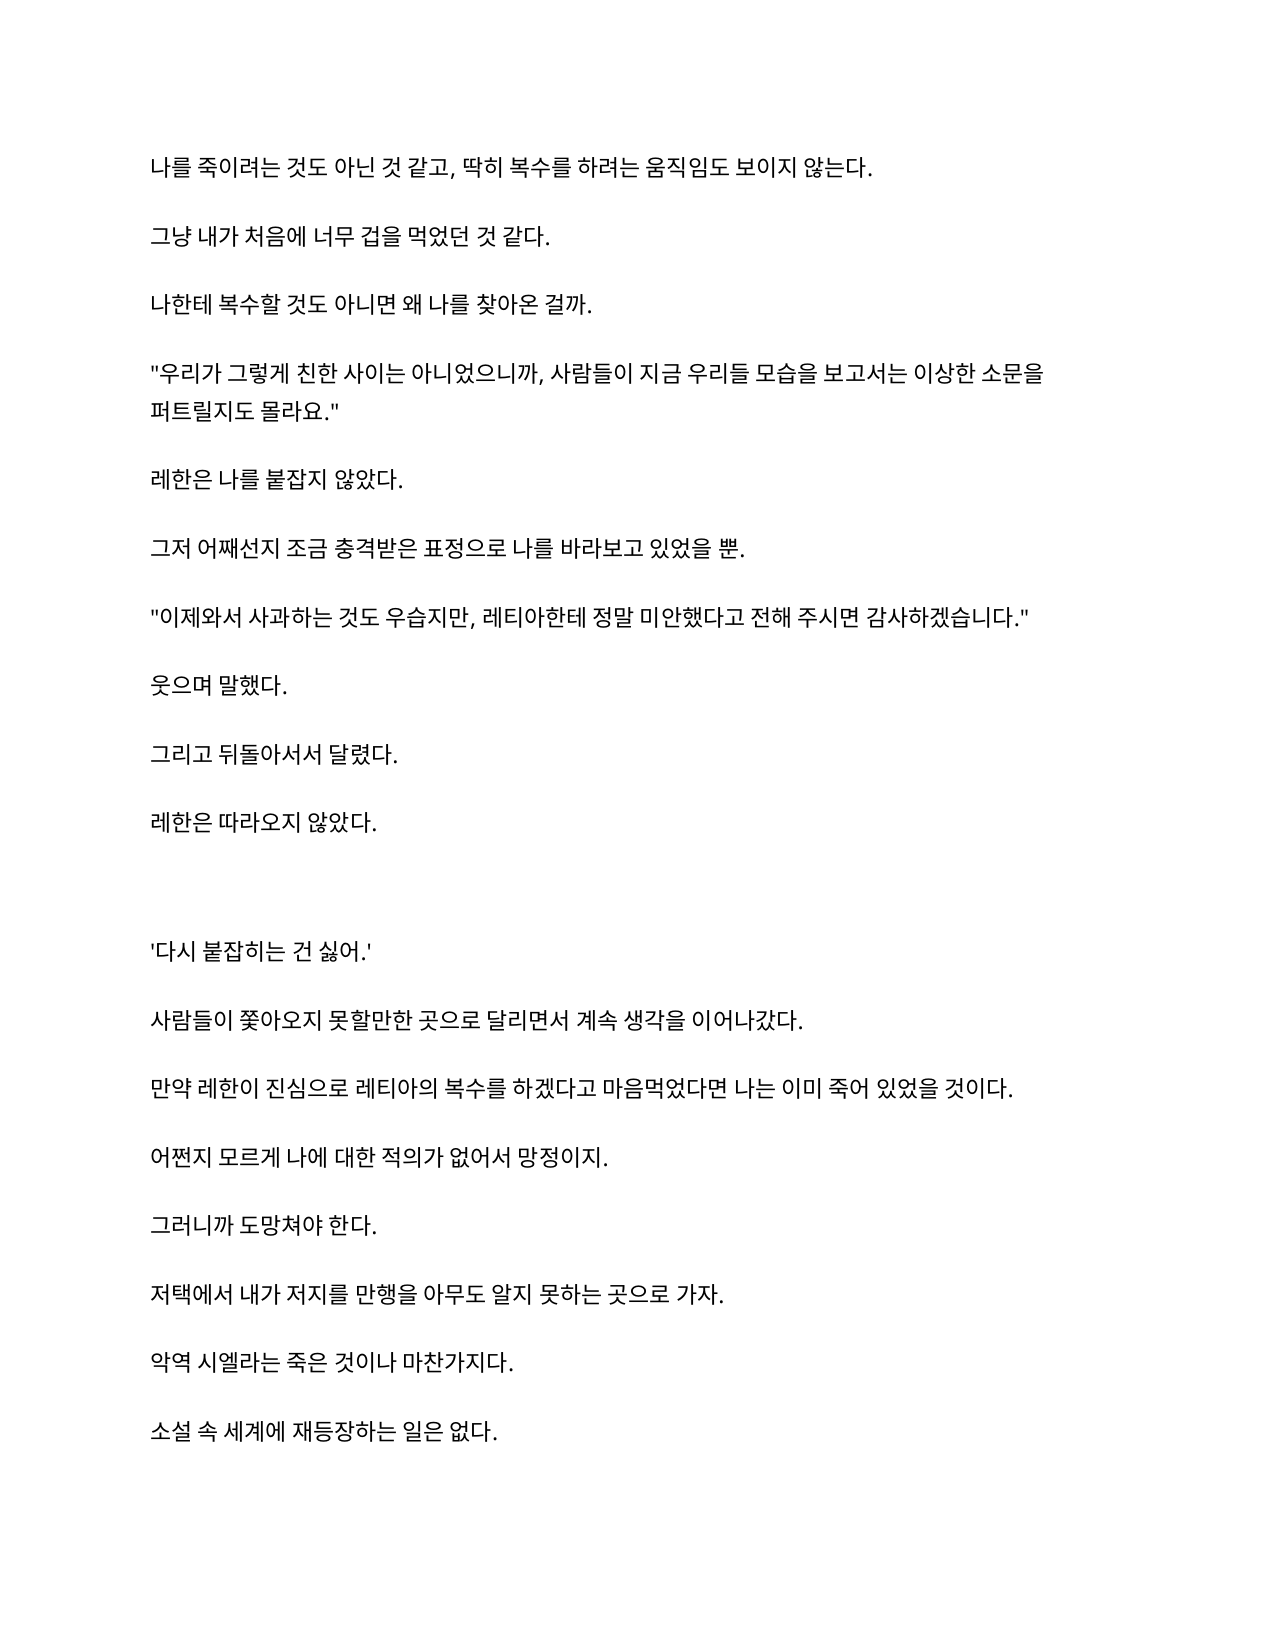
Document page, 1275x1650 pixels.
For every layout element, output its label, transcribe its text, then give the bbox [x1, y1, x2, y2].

text 나를 죽이려는 것도 아닌 것 같고, 딱히 복수를 하려는 움직임도 보이지 않는다. [150, 150, 1125, 183]
text 어쩐지 모르게 나에 대한 적의가 없어서 망정이지. [150, 1140, 1125, 1173]
text 그저 어째선지 조금 충격받은 표정으로 나를 바라보고 있었을 뿐. [150, 531, 1125, 564]
text "우리가 그렇게 친한 사이는 아니었으니까, 사람들이 지금 우리들 모습을 보고서는 이상한 소문을 퍼트릴지도 몰라요." [150, 356, 1125, 427]
text 사람들이 쫓아오지 못할만한 곳으로 달리면서 계속 생각을 이어나갔다. [150, 1003, 1125, 1036]
text 레한은 따라오지 않았다. [150, 805, 1125, 838]
text 만약 레한이 진심으로 레티아의 복수를 하겠다고 마음먹었다면 나는 이미 죽어 있었을 것이다. [150, 1071, 1125, 1104]
text 그리고 뒤돌아서서 달렸다. [150, 737, 1125, 770]
text 그러니까 도망쳐야 한다. [150, 1208, 1125, 1242]
text 소설 속 세계에 재등장하는 일은 없다. [150, 1414, 1125, 1447]
text '다시 붙잡히는 건 싫어.' [150, 934, 1125, 967]
text 웃으며 말했다. [150, 668, 1125, 701]
text 레한은 나를 붙잡지 않았다. [150, 462, 1125, 496]
text "이제와서 사과하는 것도 우습지만, 레티아한테 정말 미안했다고 전해 주시면 감사하겠습니다." [150, 599, 1125, 633]
text 악역 시엘라는 죽은 것이나 마찬가지다. [150, 1345, 1125, 1379]
text 저택에서 내가 저지를 만행을 아무도 알지 못하는 곳으로 가자. [150, 1277, 1125, 1310]
text 나한테 복수할 것도 아니면 왜 나를 찾아온 걸까. [150, 287, 1125, 320]
text 그냥 내가 처음에 너무 겁을 먹었던 것 같다. [150, 218, 1125, 252]
